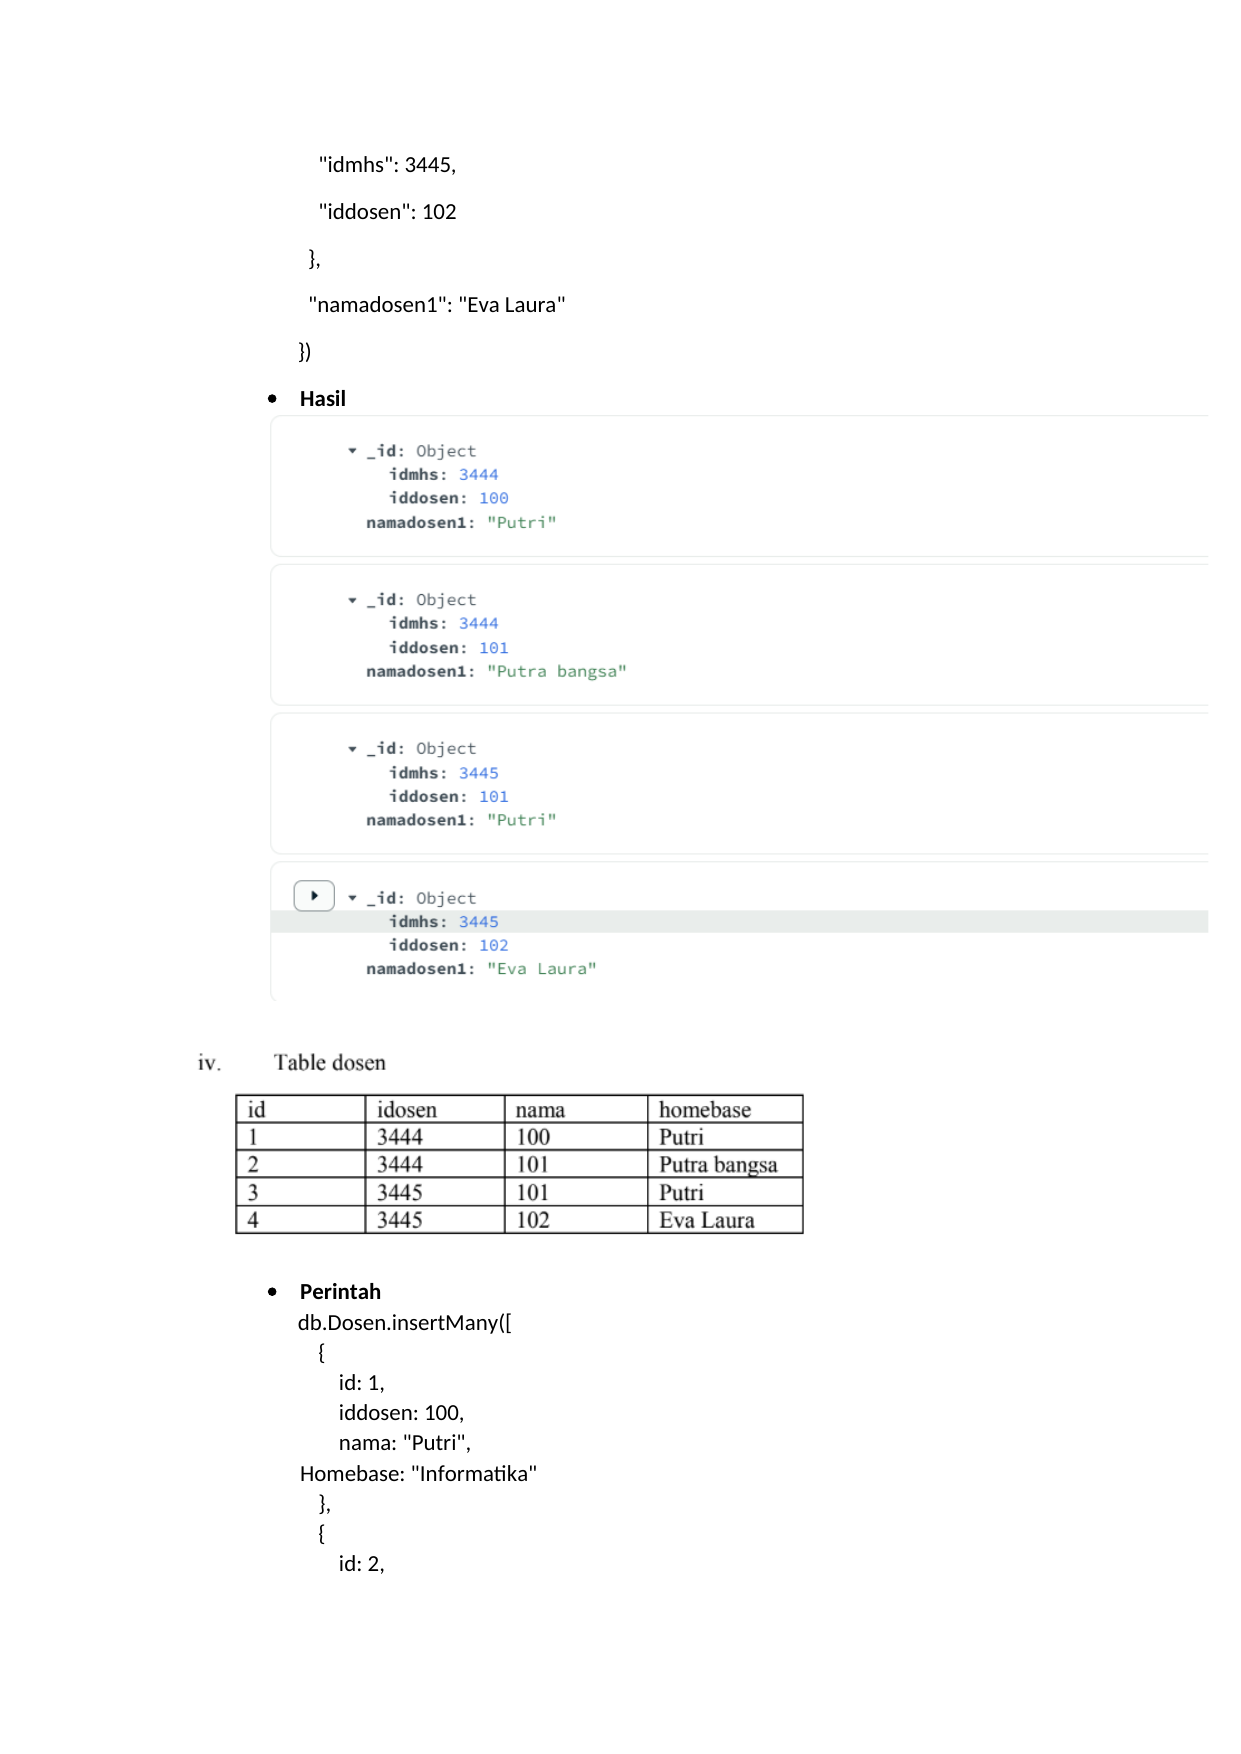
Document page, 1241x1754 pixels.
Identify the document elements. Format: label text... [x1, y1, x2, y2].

picture [175, 1031, 924, 1273]
text "namadosen1": "Eva Laura" [298, 291, 1090, 319]
list Hasil [268, 384, 1090, 412]
list Homebase: "Informatika" [298, 1459, 1090, 1487]
list id: 2, [298, 1549, 1090, 1577]
list db.Dosen.insertMany([ [298, 1308, 1090, 1336]
text "iddosen": 102 [298, 197, 1090, 225]
list }, [298, 1489, 1090, 1517]
text "idmhs": 3445, [298, 150, 1090, 178]
list { [298, 1519, 1090, 1547]
list { [298, 1338, 1090, 1366]
picture [268, 414, 1209, 1001]
text }) [298, 337, 1090, 366]
list iddosen: 100, [298, 1398, 1090, 1426]
text }, [298, 244, 1090, 272]
list id: 1, [298, 1368, 1090, 1396]
list nama: "Putri", [298, 1428, 1090, 1456]
